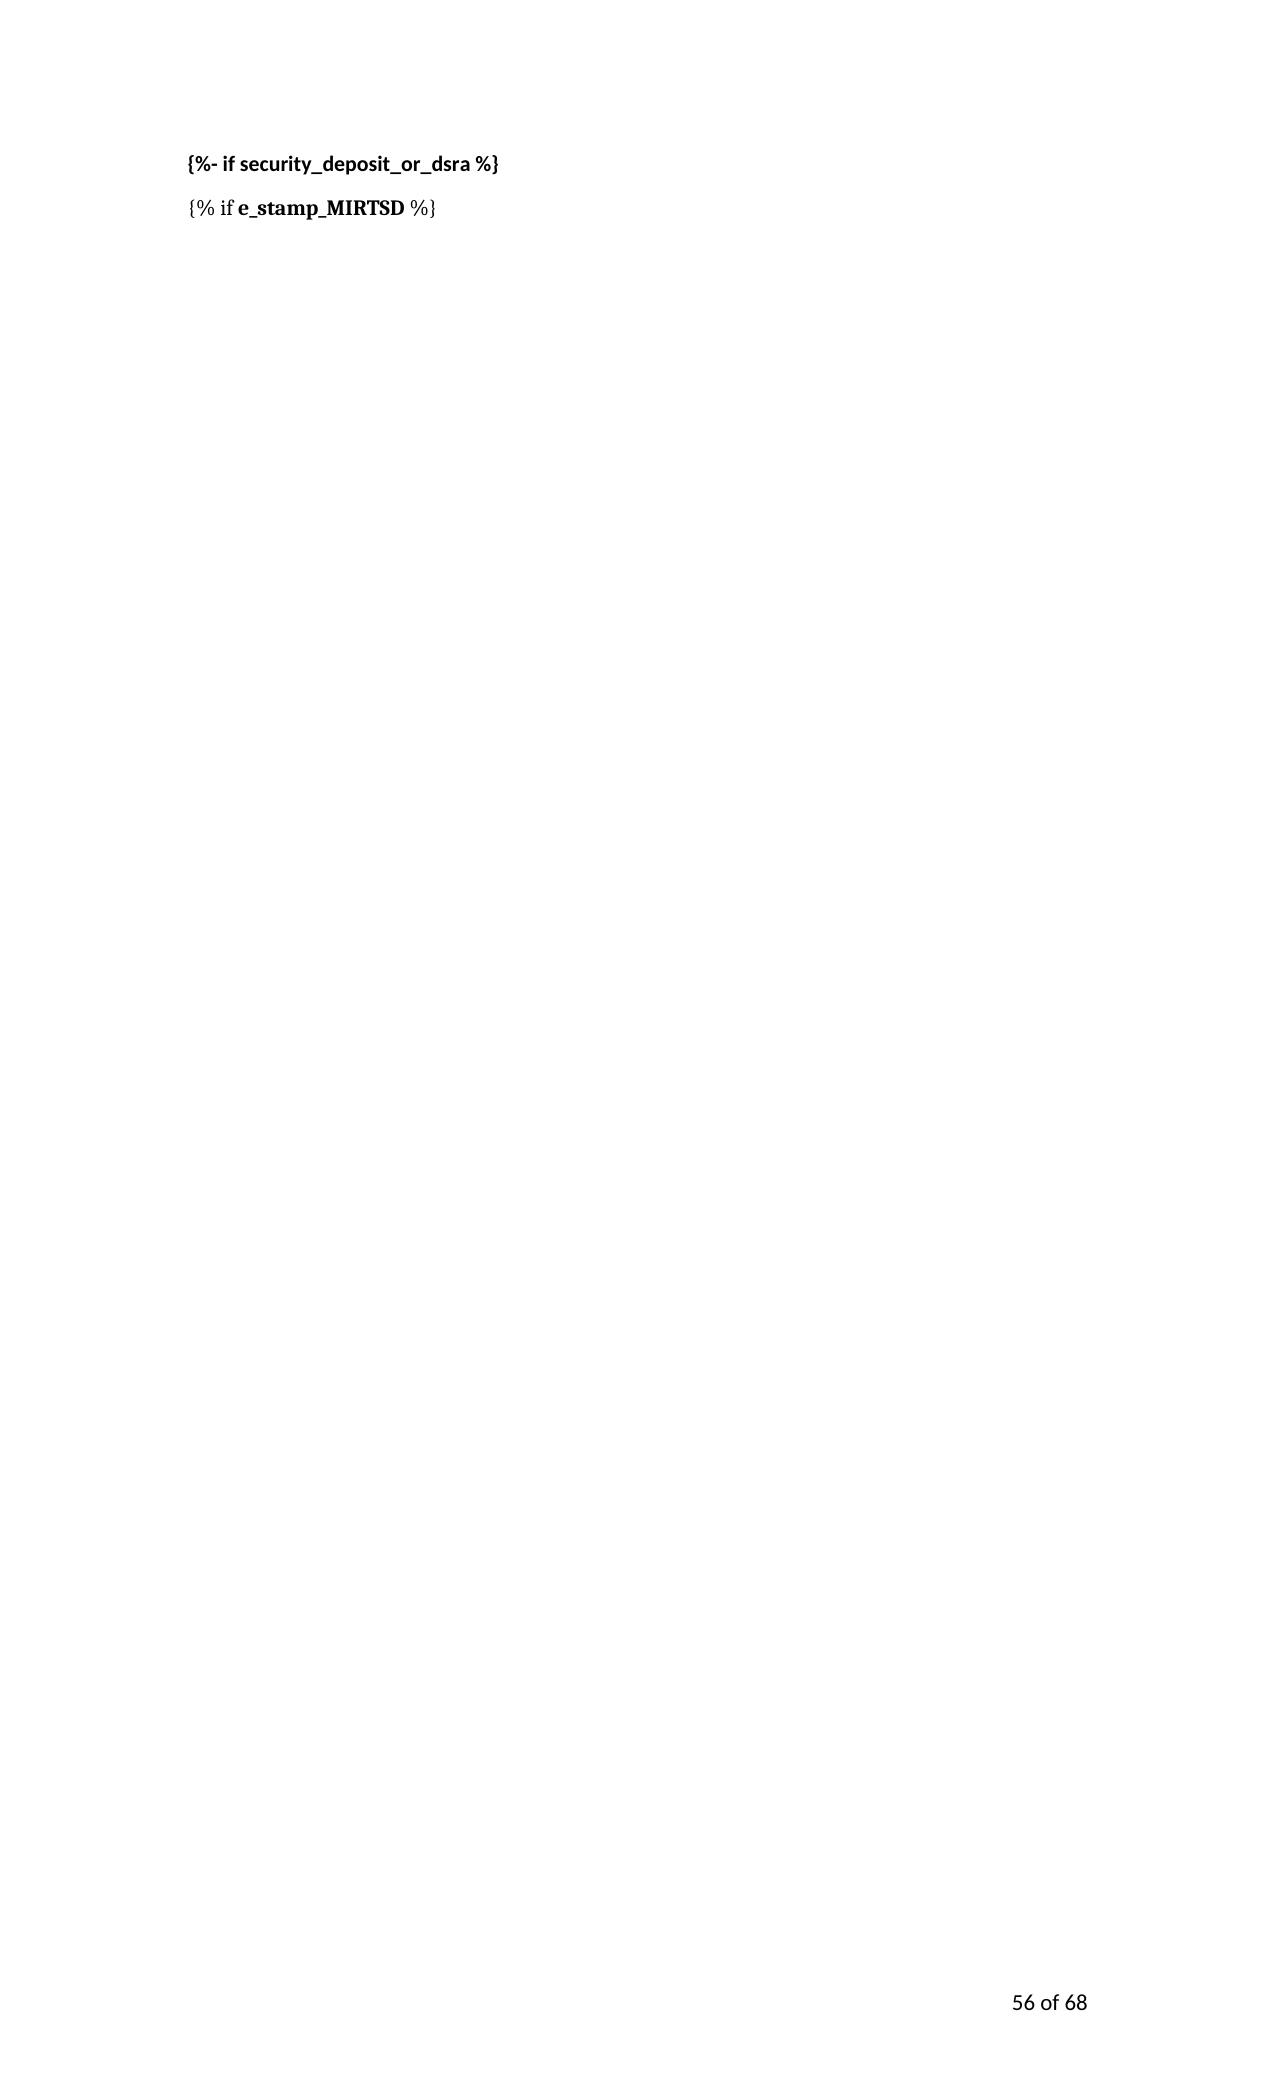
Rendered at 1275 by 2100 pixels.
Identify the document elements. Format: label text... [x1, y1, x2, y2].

text {% if e_stamp_MIRTSD %} [187, 195, 1087, 221]
text {%- if security_deposit_or_dsra %} [187, 150, 1087, 177]
